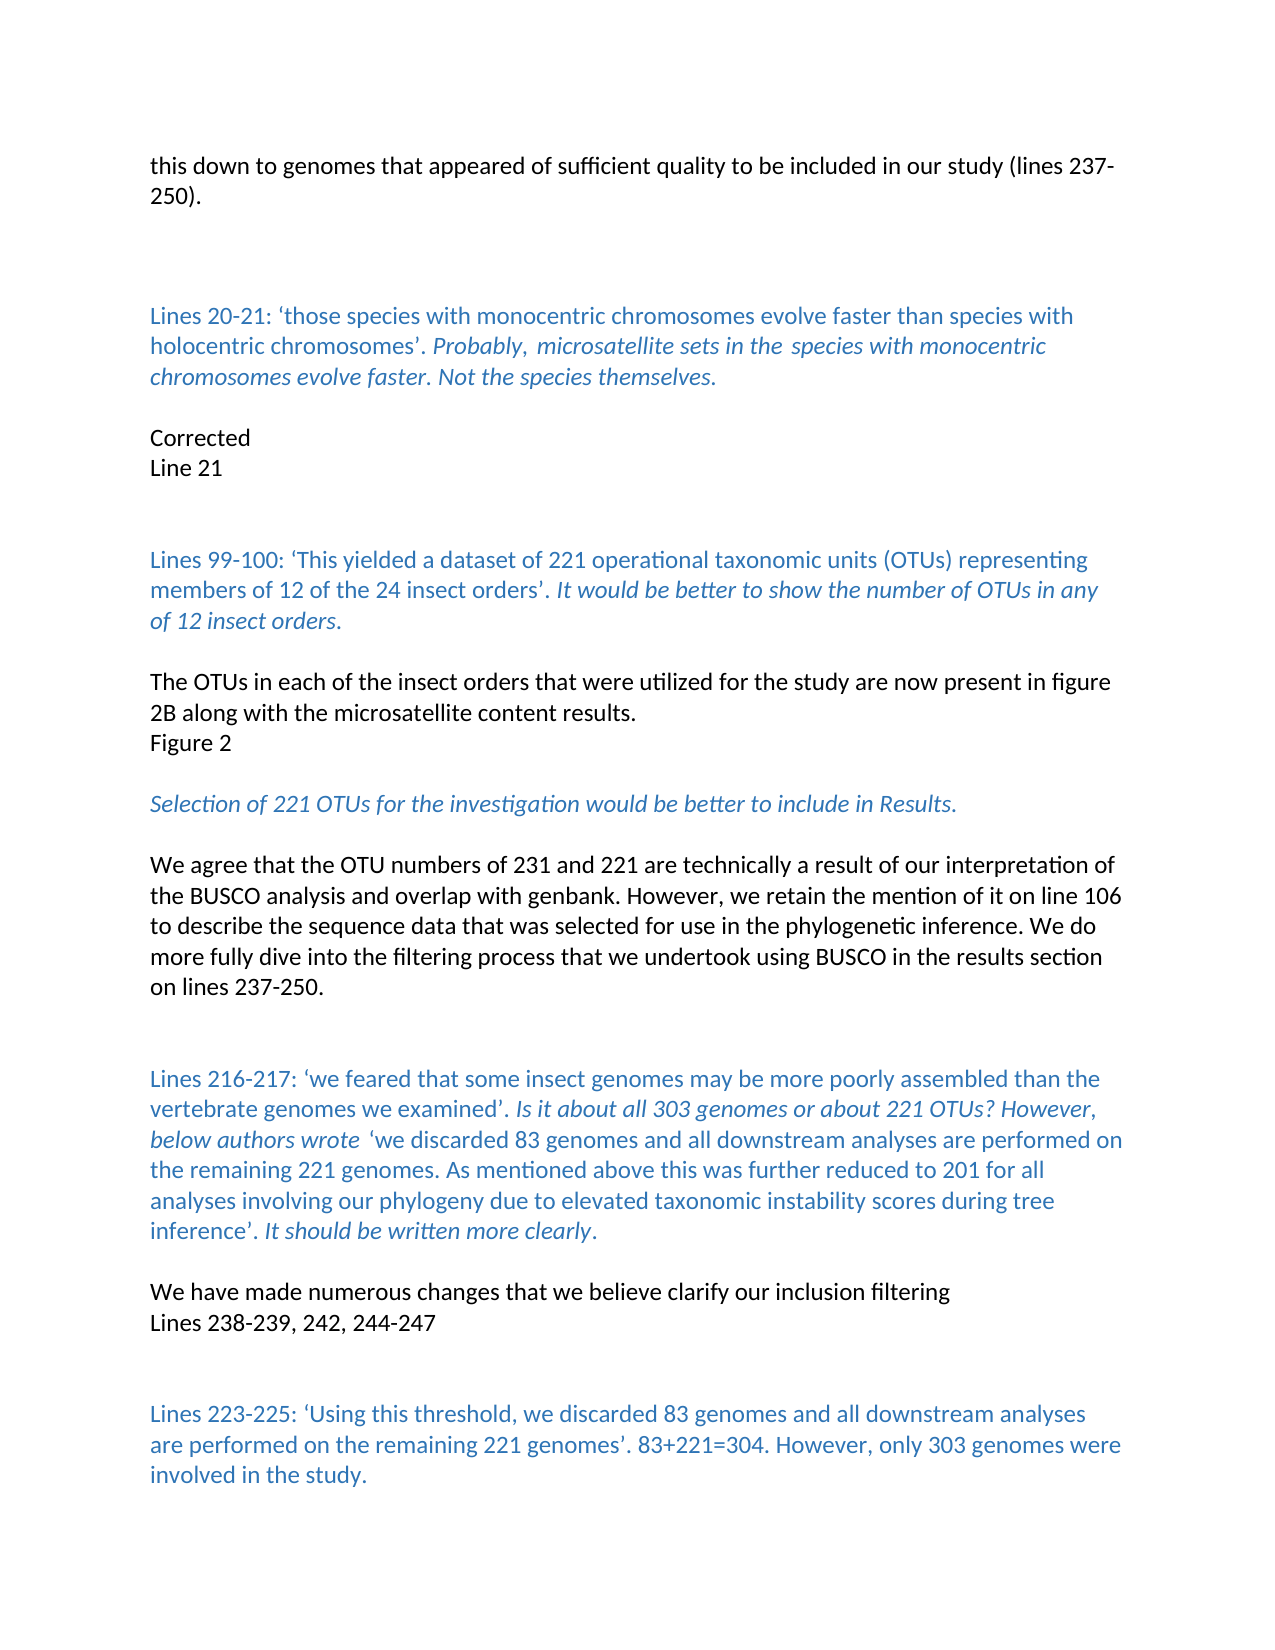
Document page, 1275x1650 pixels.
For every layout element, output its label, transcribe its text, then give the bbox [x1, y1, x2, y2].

text We agree that the OTU numbers of 231 and 221 are technically a result of our interpretation of the BUSCO analysis and overlap with genbank. However, we retain the mention of it on line 106 to describe the sequence data that was selected for use in the phylogenetic inference. We do more fully dive into the filtering process that we undertook using BUSCO in the results section on lines 237-250. [150, 849, 1125, 1002]
text We have made numerous changes that we believe clarify our inclusion filtering [150, 1277, 1125, 1307]
text The OTUs in each of the insect orders that were utilized for the study are now present in figure 2B along with the microsatellite content results. [150, 666, 1125, 727]
text Lines 216-217: ‘we feared that some insect genomes may be more poorly assembled than the vertebrate genomes we examined’. Is it about all 303 genomes or about 221 OTUs? However, below authors wrote ‘we discarded 83 genomes and all downstream analyses are performed on the remaining 221 genomes. As mentioned above this was further reduced to 201 for all analyses involving our phylogeny due to elevated taxonomic instability scores during tree inference’. It should be written more clearly. [150, 1063, 1125, 1246]
text Lines 223-225: ‘Using this threshold, we discarded 83 genomes and all downstream analyses are performed on the remaining 221 genomes’. 83+221=304. However, only 303 genomes were involved in the study. [150, 1399, 1125, 1490]
text Figure 2 [150, 727, 1125, 758]
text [150, 150, 1125, 211]
text Line 21 [150, 452, 1125, 483]
text Lines 20-21: ‘those species with monocentric chromosomes evolve faster than species with holocentric chromosomes’. Probably, microsatellite sets in the species with monocentric chromosomes evolve faster. Not the species themselves. [150, 300, 1125, 391]
text Corrected [150, 422, 1125, 452]
text Lines 99-100: ‘This yielded a dataset of 221 operational taxonomic units (OTUs) representing members of 12 of the 24 insect orders’. It would be better to show the number of OTUs in any of 12 insect orders. [150, 544, 1125, 636]
text Selection of 221 OTUs for the investigation would be better to include in Results. [150, 788, 1125, 819]
text Lines 238-239, 242, 244-247 [150, 1307, 1125, 1338]
